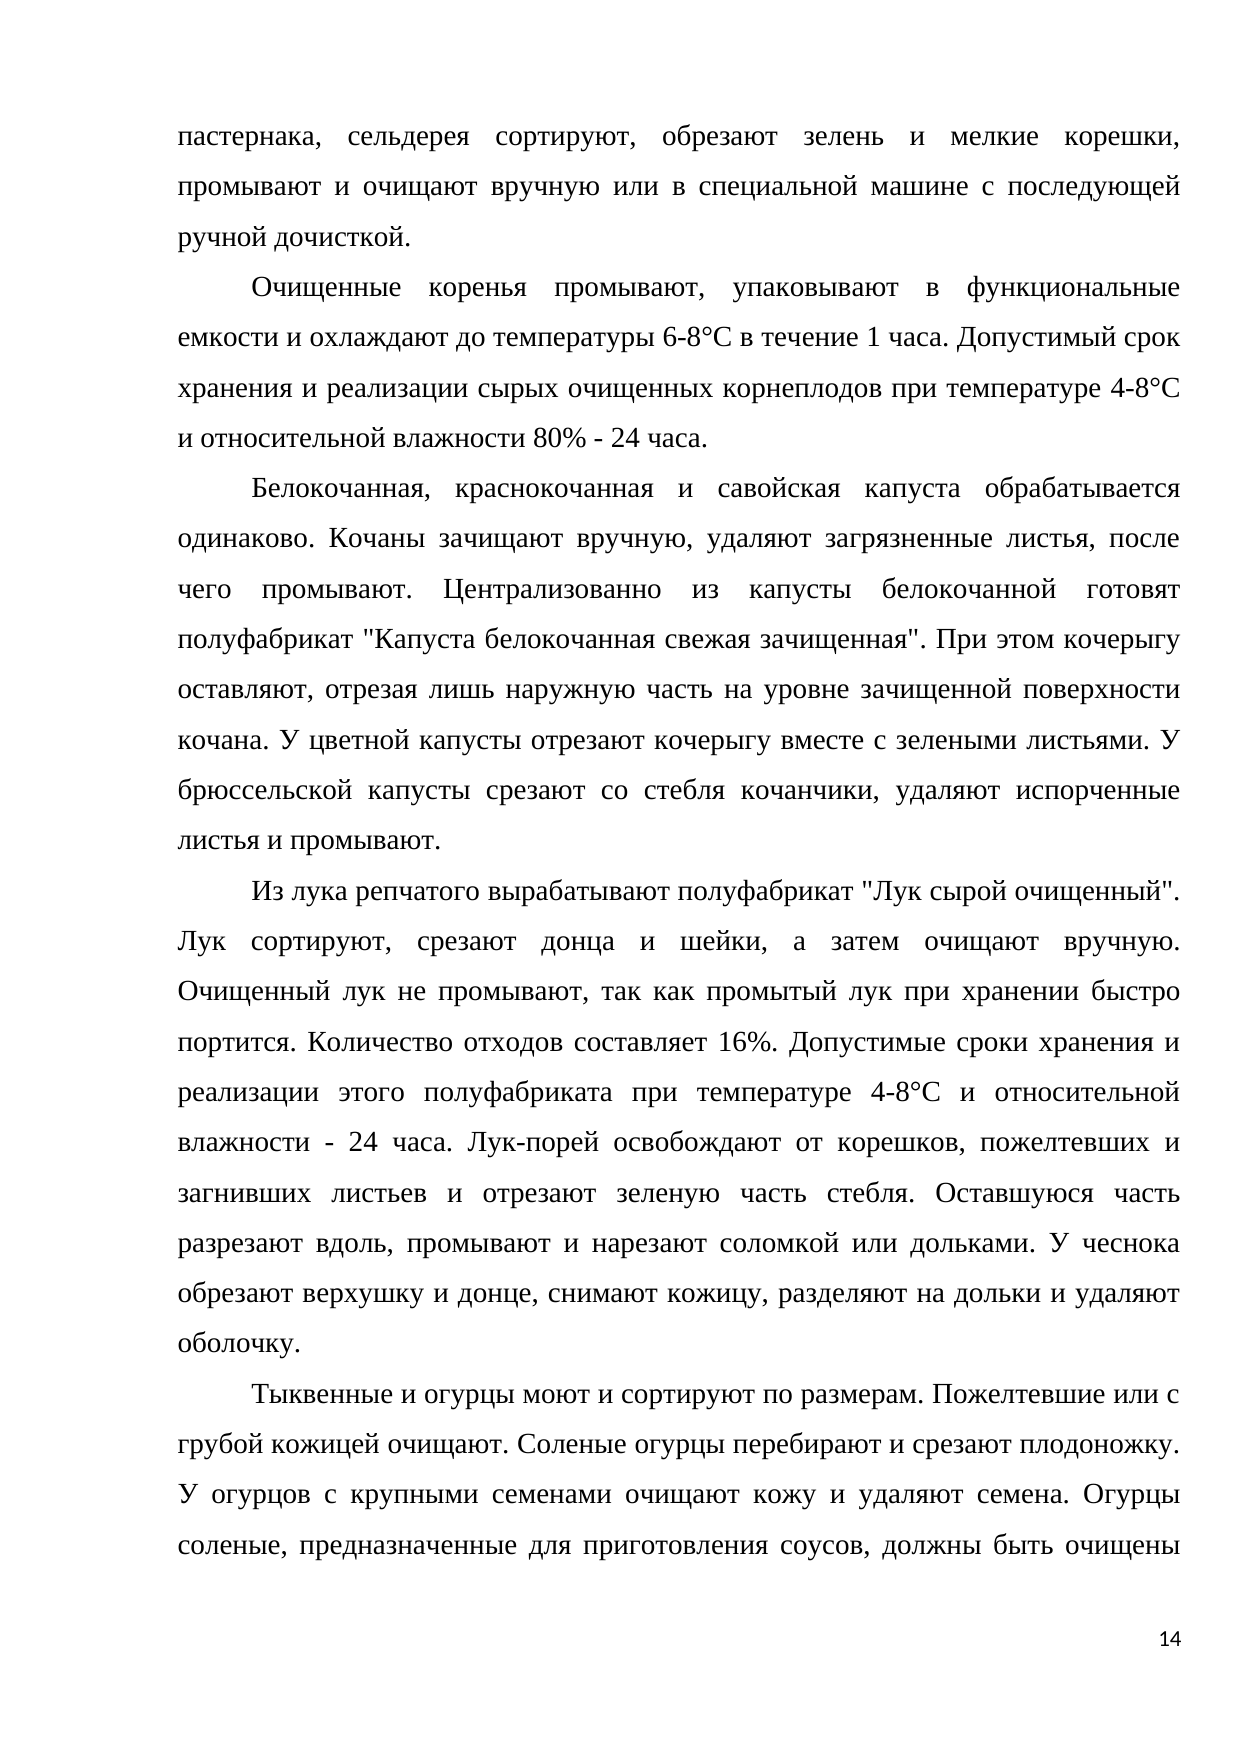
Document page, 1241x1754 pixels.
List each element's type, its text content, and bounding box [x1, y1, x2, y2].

text Белокочанная, краснокочанная и савойская капуста обрабатывается одинаково. Кочаны зачищают вручную, удаляют загрязненные листья, после чего промывают. Централизованно из капусты белокочанной готовят полуфабрикат "Капуста белокочанная свежая зачищенная". При этом кочерыгу оставляют, отрезая лишь наружную часть на уровне зачищенной поверхности кочана. У цветной капусты отрезают кочерыгу вместе с зелеными листьями. У брюссельской капусты срезают со стебля кочанчики, удаляют испорченные листья и промывают. [177, 470, 1181, 856]
text Очищенные коренья промывают, упаковывают в функциональные емкости и охлаждают до температуры 6-8°C в течение 1 часа. Допустимый срок хранения и реализации сырых очищенных корнеплодов при температуре 4-8°C и относительной влажности 80% - 24 часа. [177, 269, 1181, 453]
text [177, 1376, 1181, 1560]
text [177, 118, 1181, 252]
text Из лука репчатого вырабатывают полуфабрикат "Лук сырой очищенный". Лук сортируют, срезают донца и шейки, а затем очищают вручную. Очищенный лук не промывают, так как промытый лук при хранении быстро портится. Количество отходов составляет 16%. Допустимые сроки хранения и реализации этого полуфабриката при температуре 4-8°C и относительной влажности - 24 часа. Лук-порей освобождают от корешков, пожелтевших и загнивших листьев и отрезают зеленую часть стебля. Оставшуюся часть разрезают вдоль, промывают и нарезают соломкой или дольками. У чеснока обрезают верхушку и донце, снимают кожицу, разделяют на дольки и удаляют оболочку. [177, 873, 1181, 1359]
